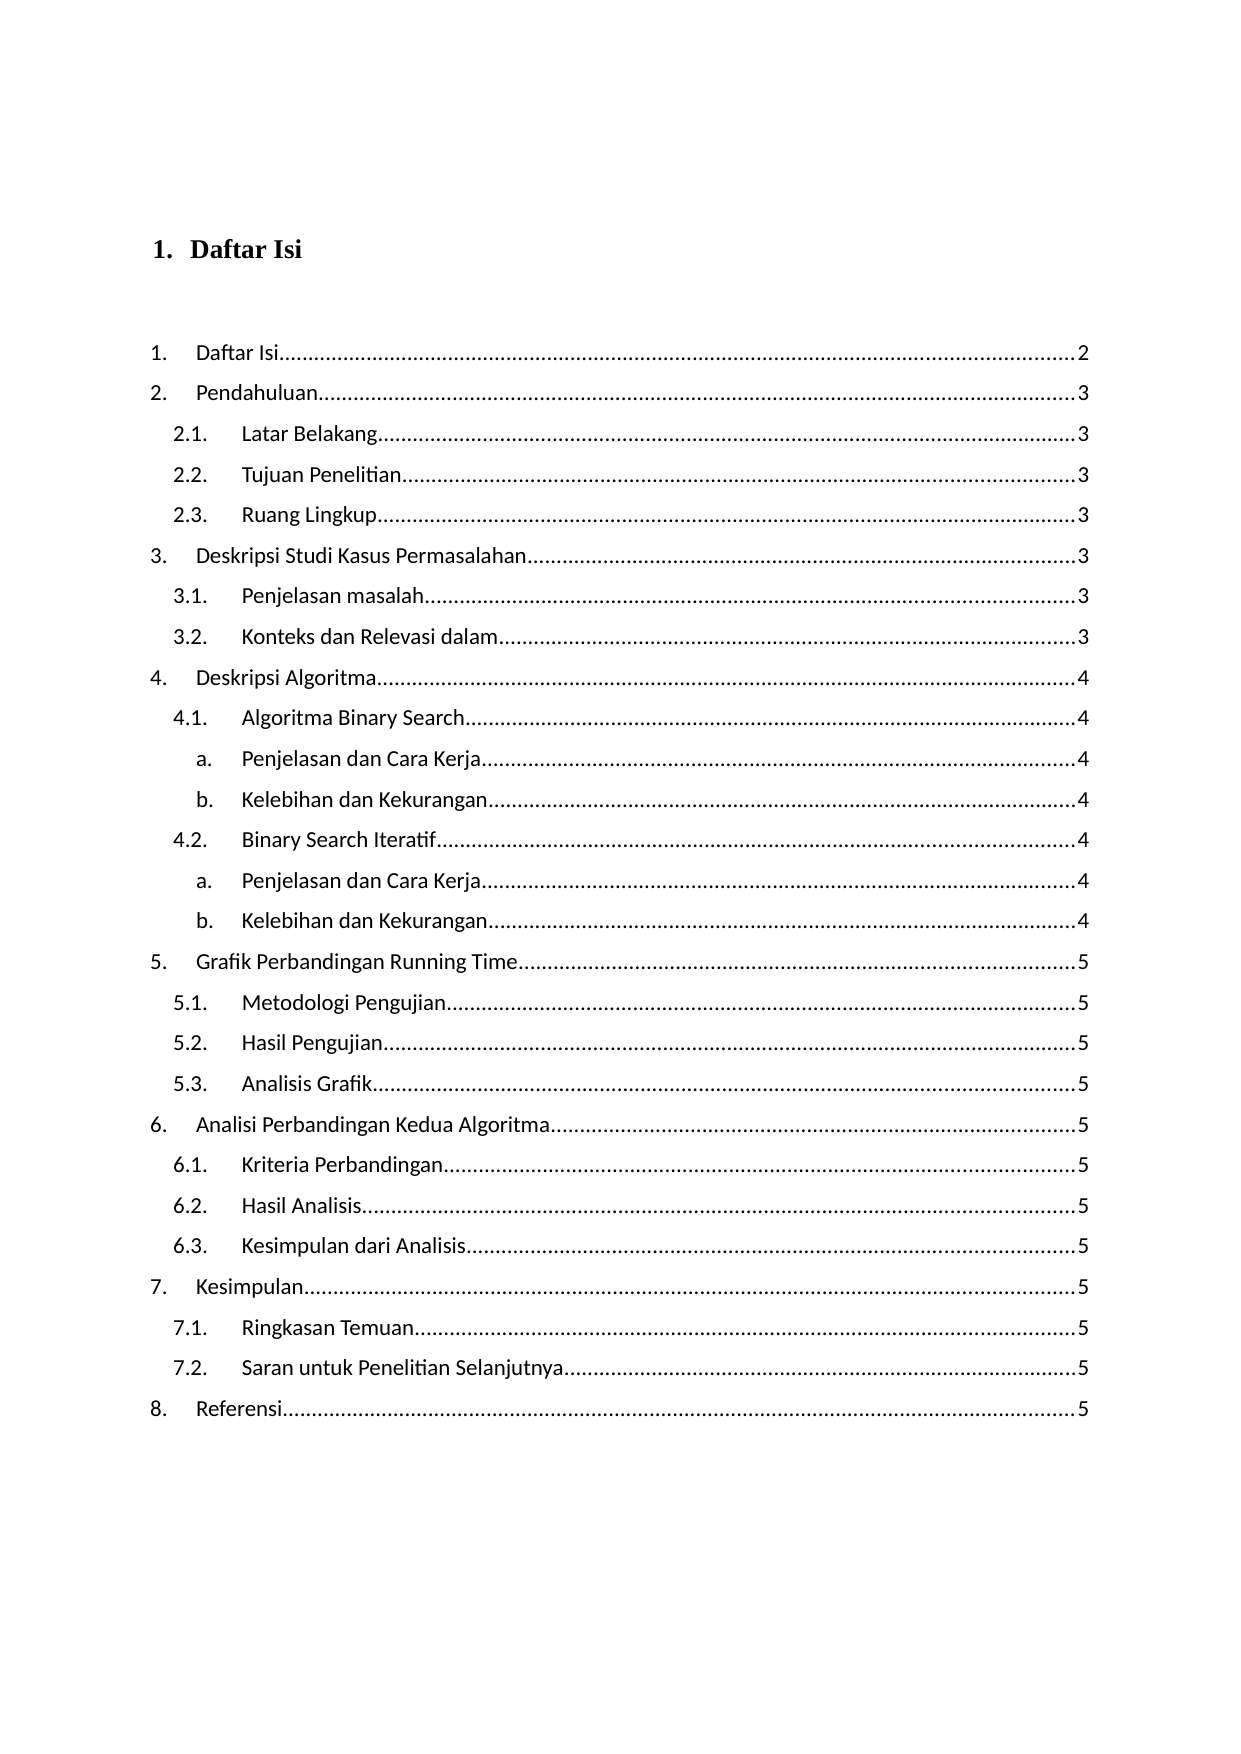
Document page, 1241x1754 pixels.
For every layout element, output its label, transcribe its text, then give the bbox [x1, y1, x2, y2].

subtitle Daftar Isi [152, 233, 1090, 264]
